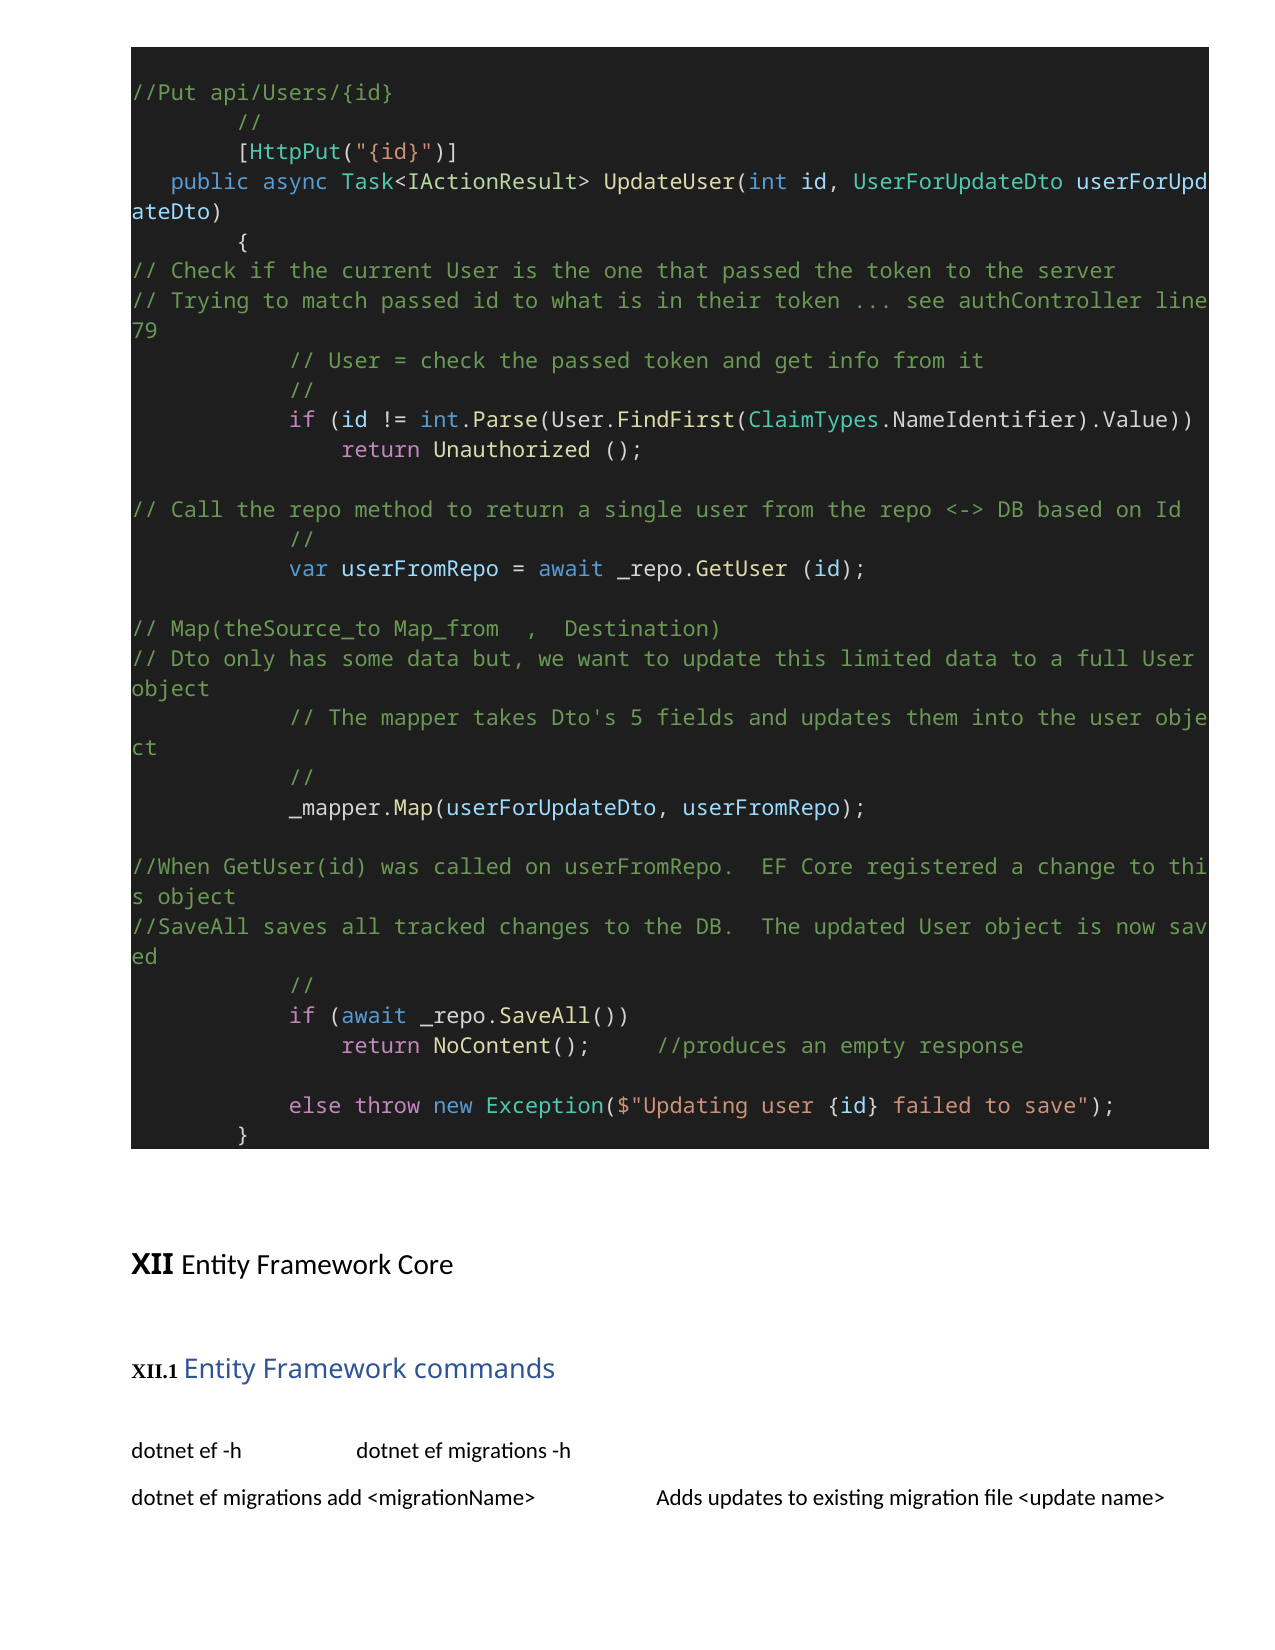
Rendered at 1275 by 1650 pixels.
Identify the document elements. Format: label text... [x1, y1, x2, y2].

text { [131, 226, 1209, 255]
text var userFromRepo = await _repo.GetUser (id); [131, 553, 1209, 583]
text else throw new Exception($"Updating user {id} failed to save"); [131, 1089, 1209, 1119]
text // Dto only has some data but, we want to update this limited data to a full User object [131, 643, 1209, 702]
text [HttpPut("{id}")] [131, 136, 1209, 166]
text if (await _repo.SaveAll()) [131, 1000, 1209, 1030]
subtitle Entity Framework commands [131, 1349, 1209, 1386]
text // Trying to match passed id to what is in their token ... see authController line 79 [131, 285, 1209, 345]
text // [131, 762, 1209, 792]
text // The mapper takes Dto's 5 fields and updates them into the user object [131, 702, 1209, 762]
text // [131, 106, 1209, 136]
text dotnet ef -h dotnet ef migrations -h [131, 1436, 1209, 1464]
text // [131, 970, 1209, 1000]
text //When GetUser(id) was called on userFromRepo. EF Core registered a change to this object [131, 851, 1209, 911]
text // User = check the passed token and get info from it [131, 345, 1209, 374]
text dotnet ef migrations add <migrationName> Adds updates to existing migration file <update name> [131, 1483, 1209, 1511]
text // [131, 523, 1209, 553]
subtitle Entity Framework Core [131, 1243, 1209, 1283]
text //Put api/Users/{id} [131, 77, 1209, 106]
text //SaveAll saves all tracked changes to the DB. The updated User object is now saved [131, 911, 1209, 970]
text _mapper.Map(userForUpdateDto, userFromRepo); [131, 792, 1209, 821]
text // Map(theSource_to Map_from , Destination) [131, 613, 1209, 643]
text // [131, 374, 1209, 404]
text if (id != int.Parse(User.FindFirst(ClaimTypes.NameIdentifier).Value)) [131, 404, 1209, 434]
text // Call the repo method to return a single user from the repo <-> DB based on Id [131, 494, 1209, 523]
text return Unauthorized (); [131, 434, 1209, 464]
text return NoContent(); //produces an empty response [131, 1030, 1209, 1060]
text // Check if the current User is the one that passed the token to the server [131, 255, 1209, 285]
text } [131, 1119, 1209, 1149]
text public async Task<IActionResult> UpdateUser(int id, UserForUpdateDto userForUpdateDto) [131, 166, 1209, 226]
